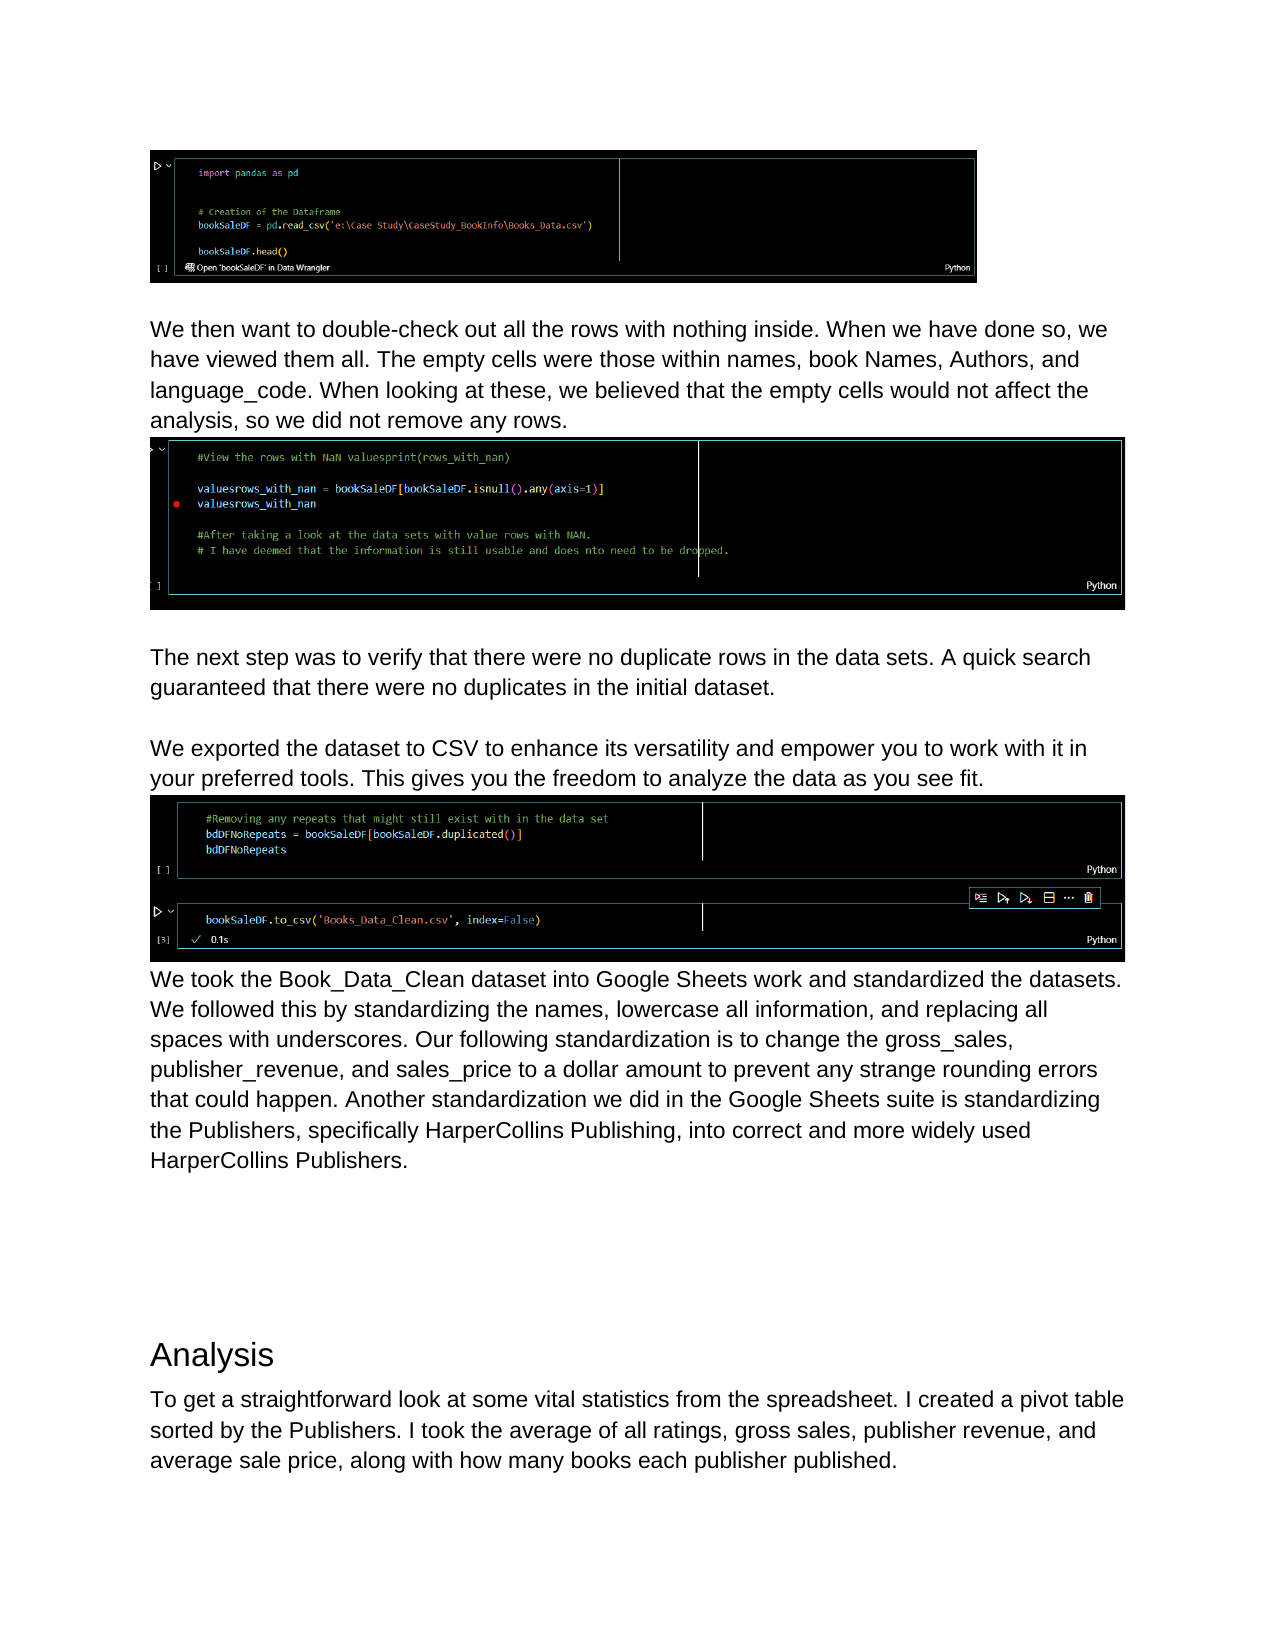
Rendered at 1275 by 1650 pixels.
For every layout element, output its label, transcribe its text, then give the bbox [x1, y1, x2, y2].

picture [150, 795, 1125, 962]
text We exported the dataset to CSV to enhance its versatility and empower you to work with it in your preferred tools. This gives you the freedom to analyze the data as you see fit. [150, 735, 1125, 791]
picture [150, 437, 1125, 610]
text We then want to double-check out all the rows with nothing inside. When we have done so, we have viewed them all. The empty cells were those within names, book Names, Authors, and language_code. When looking at these, we believed that the empty cells would not affect the analysis, so we did not remove any rows. [150, 316, 1125, 433]
subtitle Analysis [150, 1335, 1125, 1374]
picture [150, 150, 977, 283]
text To get a straightforward look at some vital statistics from the spreadsheet. I created a pivot table sorted by the Publishers. I took the average of all ratings, gross sales, publisher revenue, and average sale price, along with how many books each publisher published. [150, 1386, 1125, 1473]
text We took the Book_Data_Clean dataset into Google Sheets work and standardized the datasets. We followed this by standardizing the names, lowercase all information, and replacing all spaces with underscores. Our following standardization is to change the gross_sales, publisher_revenue, and sales_price to a dollar amount to prevent any strange rounding errors that could happen. Another standardization we did in the Google Sheets suite is standardizing the Publishers, specifically HarperCollins Publishing, into correct and more widely used HarperCollins Publishers. [150, 966, 1125, 1173]
text The next step was to verify that there were no duplicate rows in the data sets. A quick search guaranteed that there were no duplicates in the initial dataset. [150, 644, 1125, 701]
